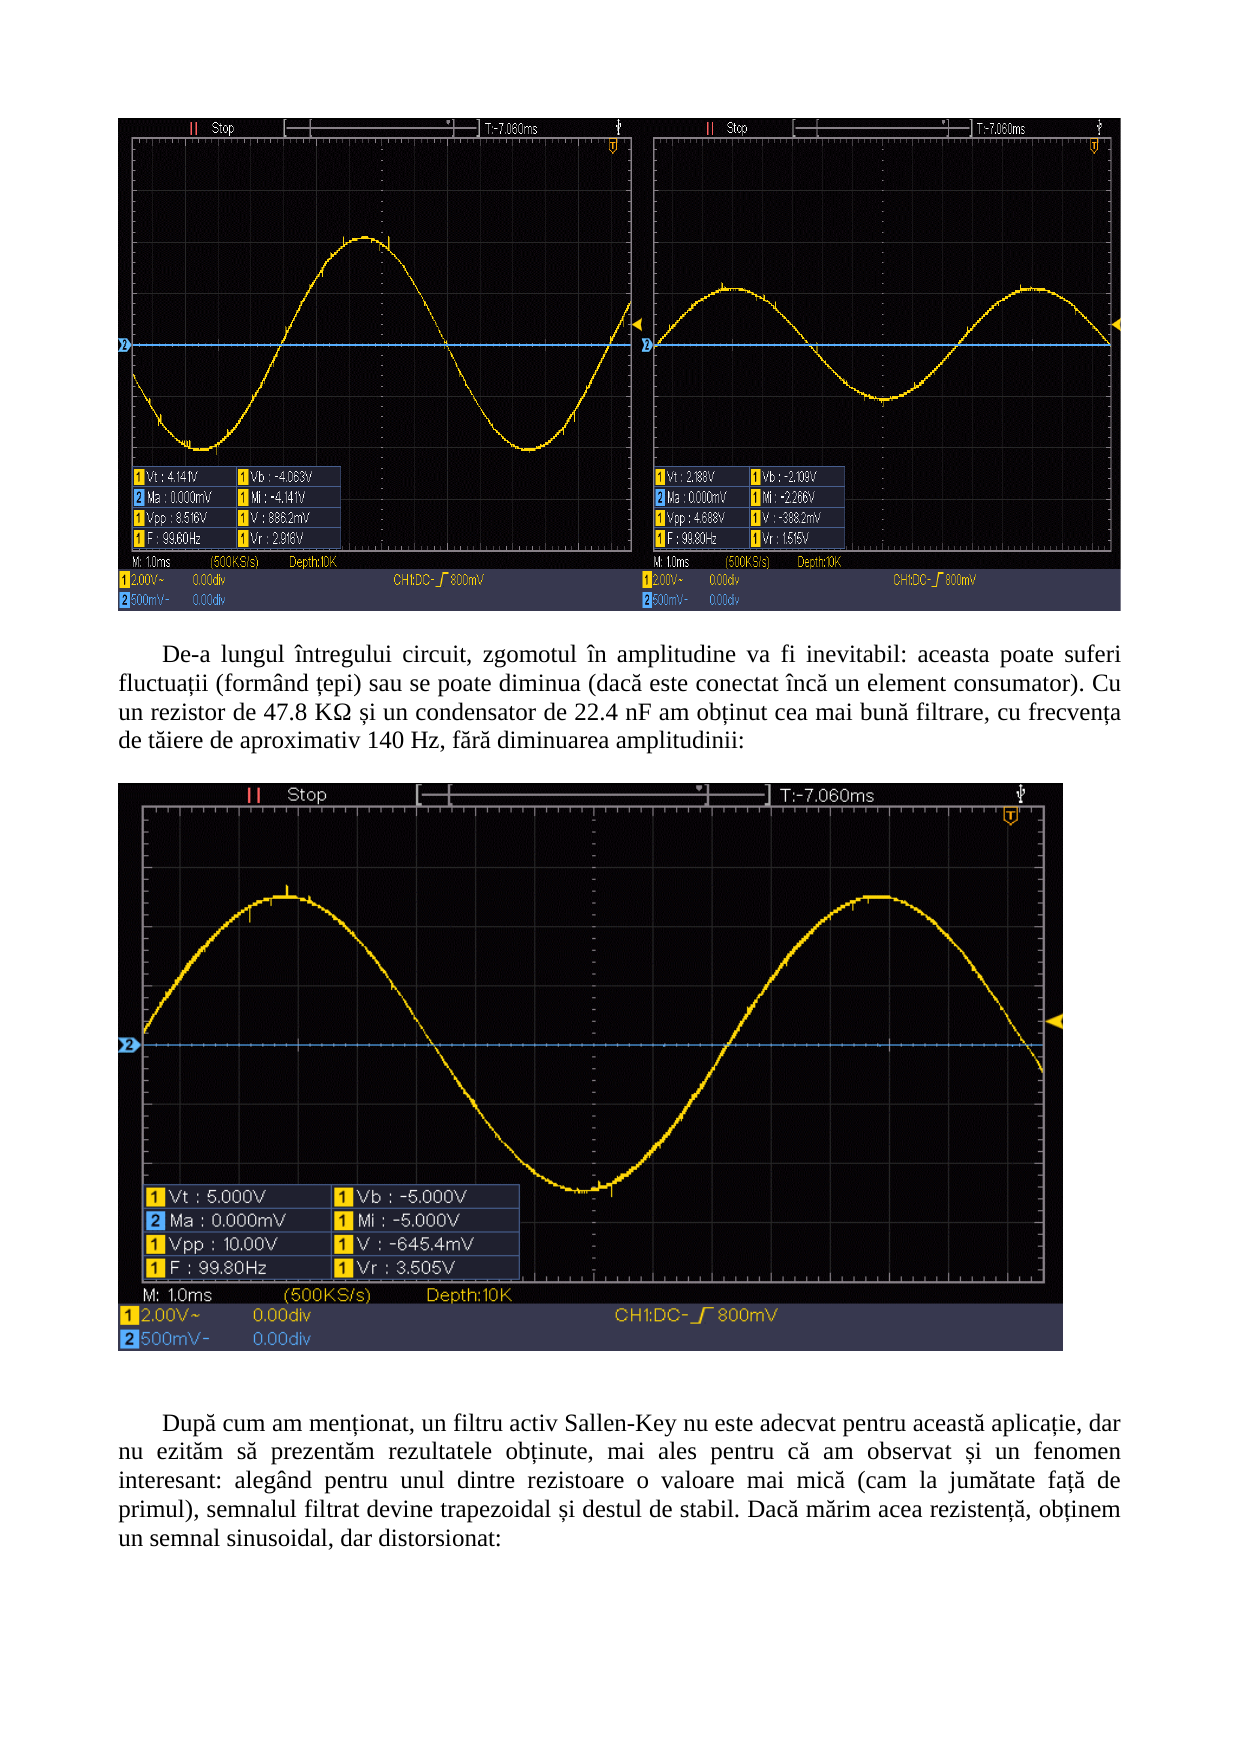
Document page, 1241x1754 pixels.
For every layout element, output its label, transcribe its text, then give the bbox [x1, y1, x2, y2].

picture [118, 118, 1121, 611]
picture [118, 783, 1063, 1351]
text De-a lungul întregului circuit, zgomotul în amplitudine va fi inevitabil: aceasta poate suferi fluctuații (formând țepi) sau se poate diminua (dacă este conectat încă un element consumator). Cu un rezistor de 47.8 KΩ și un condensator de 22.4 nF am obținut cea mai bună filtrare, cu frecvența de tăiere de aproximativ 140 Hz, fără diminuarea amplitudinii: [118, 639, 1122, 754]
text După cum am menționat, un filtru activ Sallen-Key nu este adecvat pentru această aplicație, dar nu ezităm să prezentăm rezultatele obținute, mai ales pentru că am observat și un fenomen interesant: alegând pentru unul dintre rezistoare o valoare mai mică (cam la jumătate față de primul), semnalul filtrat devine trapezoidal și destul de stabil. Dacă mărim acea rezistență, obținem un semnal sinusoidal, dar distorsionat: [118, 1408, 1122, 1551]
